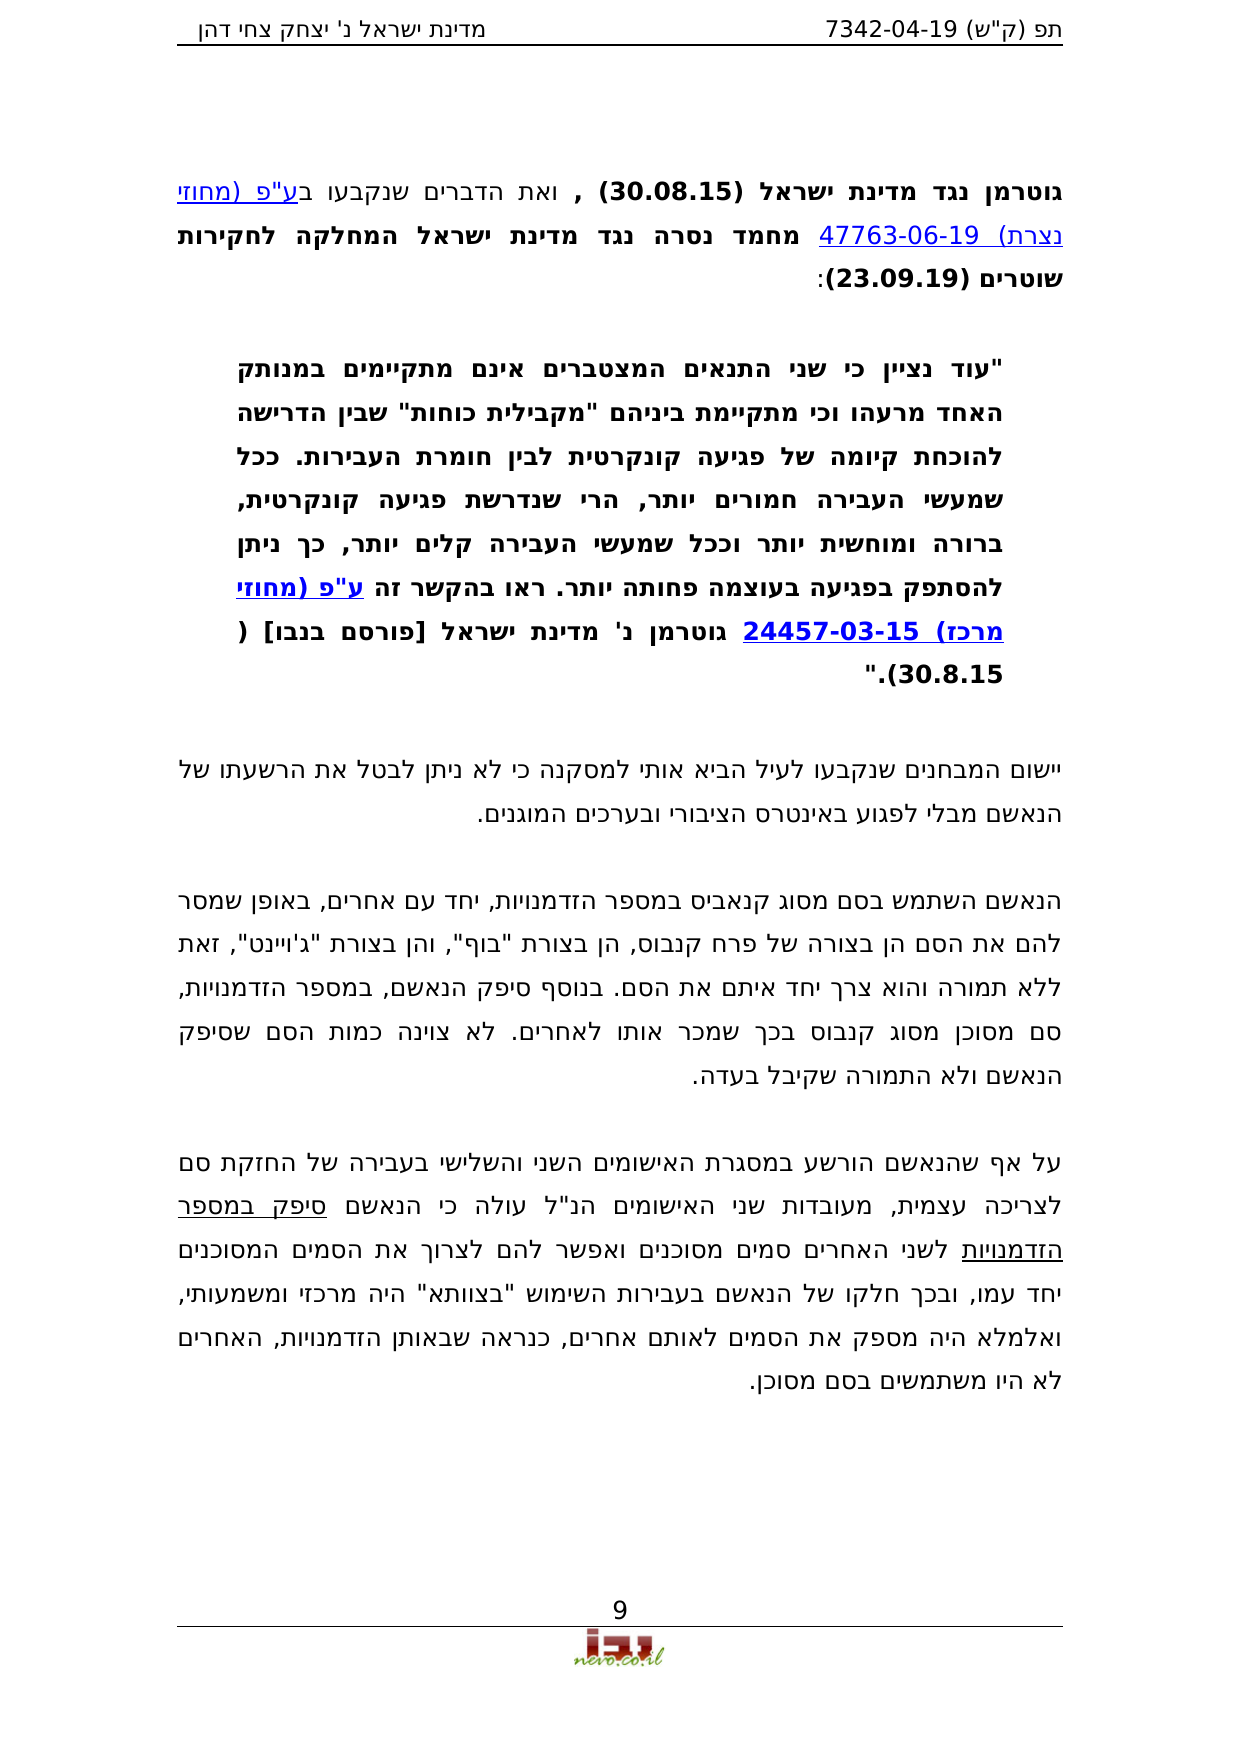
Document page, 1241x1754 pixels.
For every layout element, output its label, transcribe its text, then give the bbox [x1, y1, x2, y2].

text "עוד נציין כי שני התנאים המצטברים אינם מתקיימים במנותק האחד מרעהו וכי מתקיימת ביניהם "מקבילית כוחות" שבין הדרישה להוכחת קיומה של פגיעה קונקרטית לבין חומרת העבירות. ככל שמעשי העבירה חמורים יותר, הרי שנדרשת פגיעה קונקרטית, ברורה ומוחשית יותר וככל שמעשי העבירה קלים יותר, כך ניתן להסתפק בפגיעה בעוצמה פחותה יותר. ראו בהקשר זה ע"פ (מחוזי מרכז) 24457-03-15 גוטרמן נ' מדינת ישראל [פורסם בנבו] (30.8.15)." [236, 354, 1004, 689]
picture [574, 1628, 666, 1667]
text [177, 177, 1063, 294]
text יישום המבחנים שנקבעו לעיל הביא אותי למסקנה כי לא ניתן לבטל את הרשעתו של הנאשם מבלי לפגוע באינטרס הציבורי ובערכים המוגנים. [177, 755, 1063, 828]
text על אף שהנאשם הורשע במסגרת האישומים השני והשלישי בעבירה של החזקת סם לצריכה עצמית, מעובדות שני האישומים הנ"ל עולה כי הנאשם סיפק במספר הזדמנויות לשני האחרים סמים מסוכנים ואפשר להם לצרוך את הסמים המסוכנים יחד עמו, ובכך חלקו של הנאשם בעבירות השימוש "בצוותא" היה מרכזי ומשמעותי, ואלמלא היה מספק את הסמים לאותם אחרים, כנראה שבאותן הזדמנויות, האחרים לא היו משתמשים בסם מסוכן. [177, 1148, 1063, 1396]
text הנאשם השתמש בסם מסוג קנאביס במספר הזדמנויות, יחד עם אחרים, באופן שמסר להם את הסם הן בצורה של פרח קנבוס, הן בצורת "בוף", והן בצורת "ג'ויינט", זאת ללא תמורה והוא צרך יחד איתם את הסם. בנוסף סיפק הנאשם, במספר הזדמנויות, סם מסוכן מסוג קנבוס בכך שמכר אותו לאחרים. לא צוינה כמות הסם שסיפק הנאשם ולא התמורה שקיבל בעדה. [177, 886, 1063, 1090]
